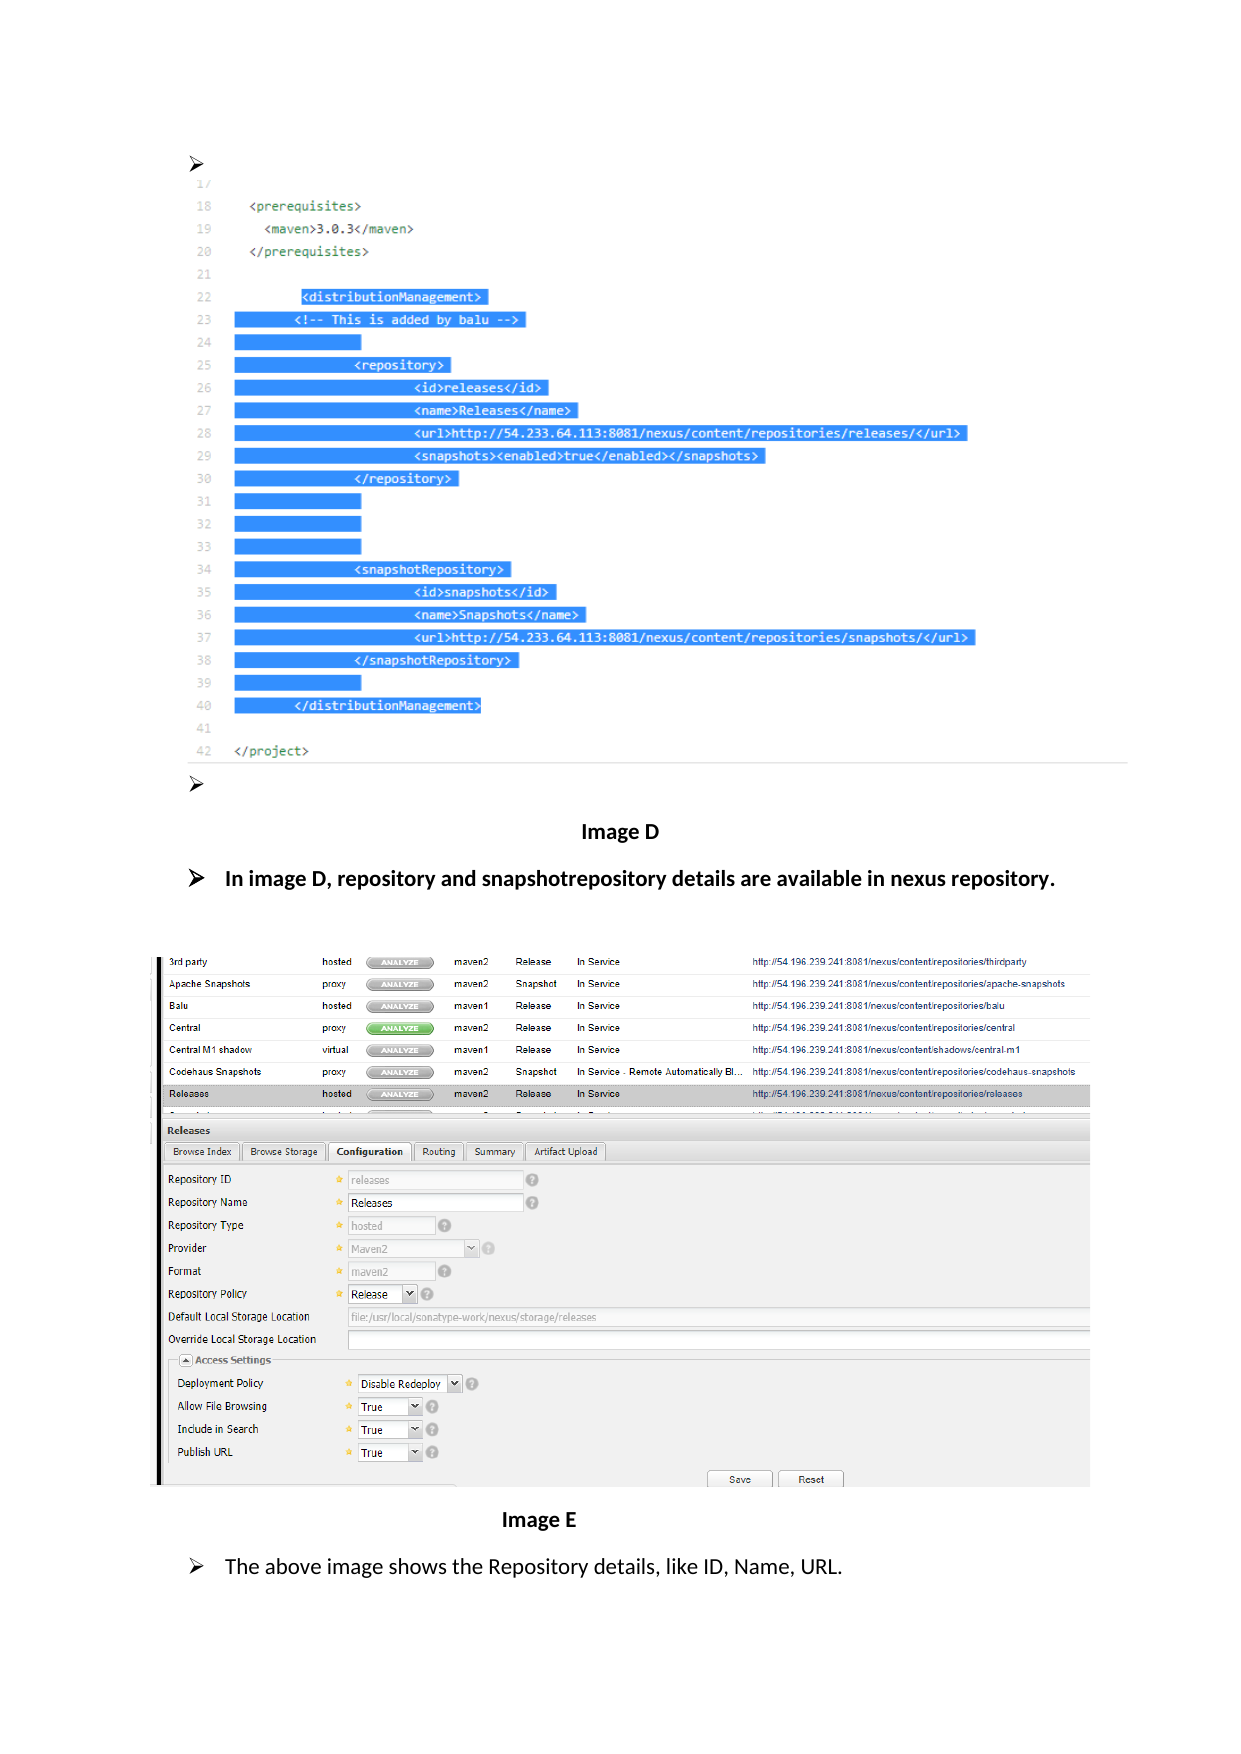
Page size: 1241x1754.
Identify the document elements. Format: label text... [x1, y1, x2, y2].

list The above image shows the Repository details, like ID, Name, URL. [187, 1552, 1090, 1580]
list In image D, repository and snapshotrepository details are available in nexus repository. [187, 864, 1090, 892]
text Image D [150, 817, 1090, 845]
text Image E [150, 1505, 1090, 1533]
picture [150, 957, 1091, 1487]
picture [187, 180, 1128, 768]
